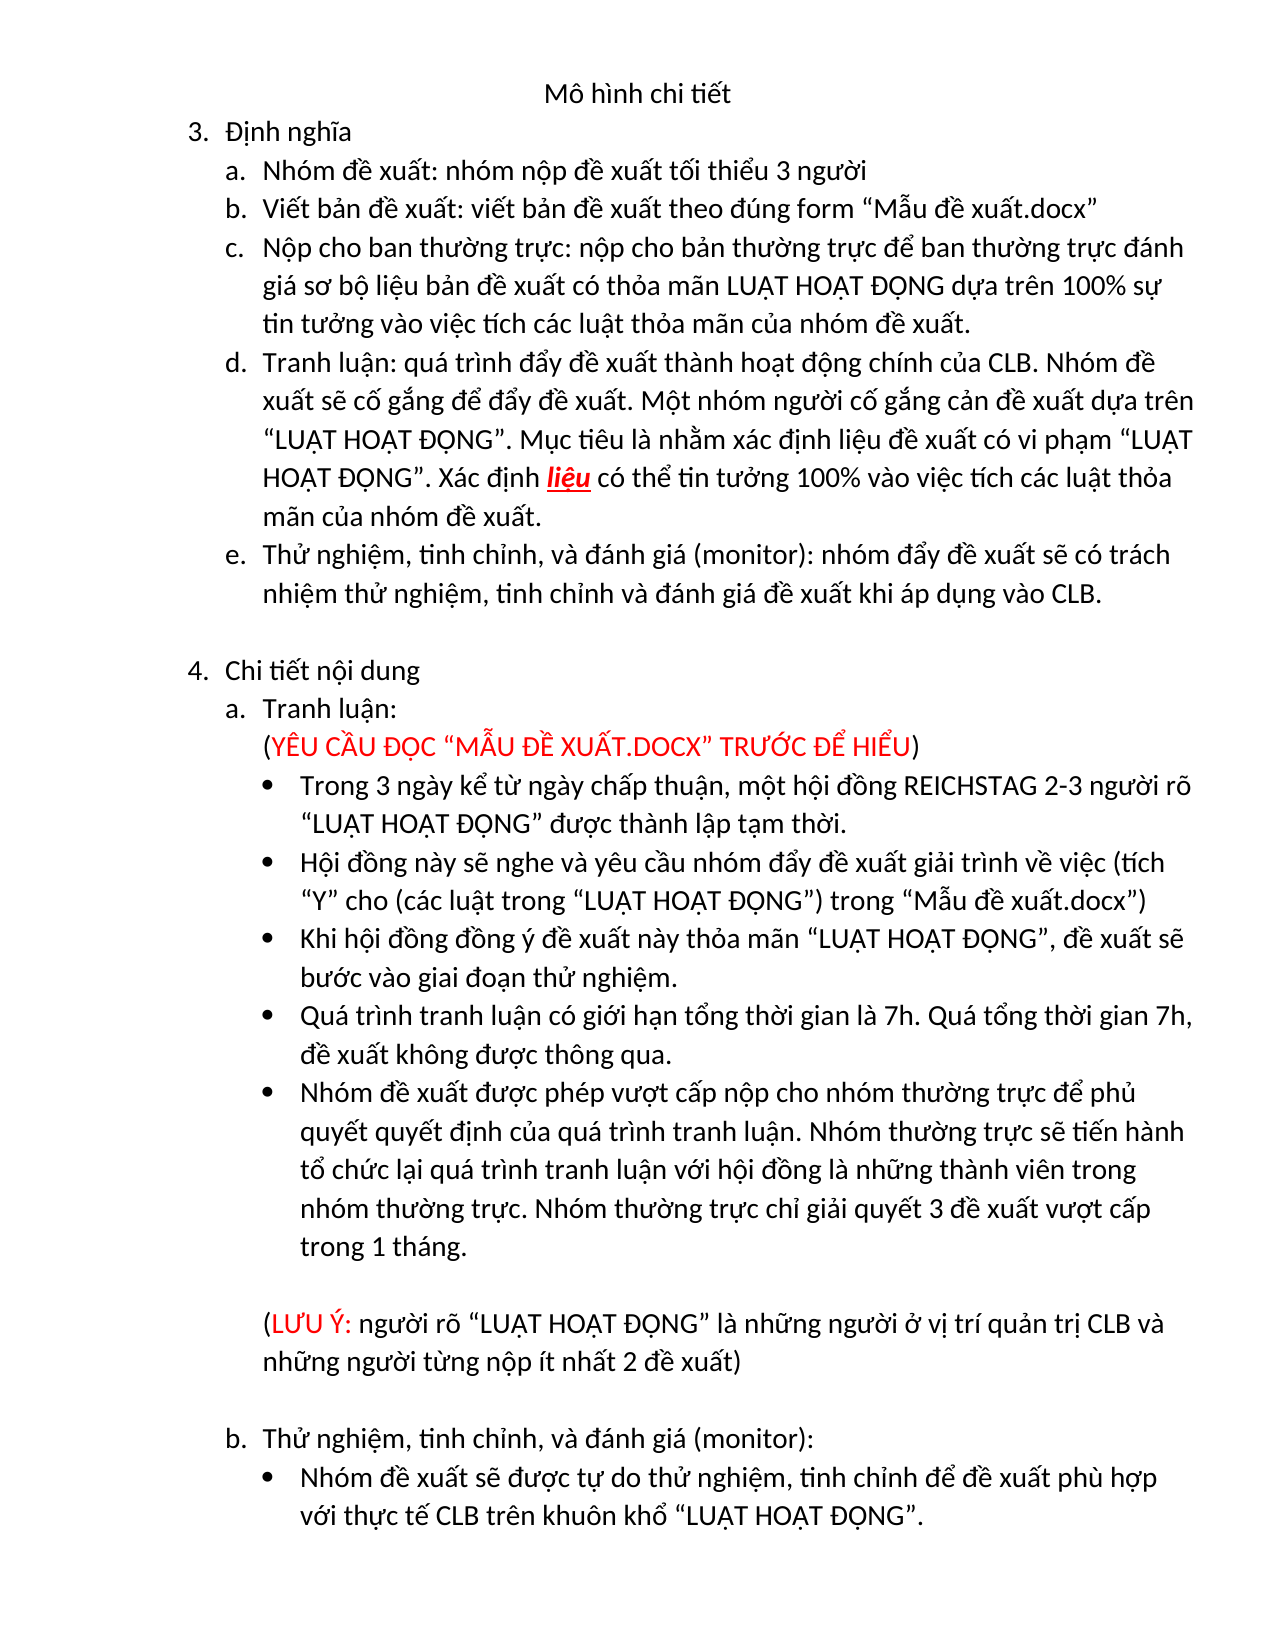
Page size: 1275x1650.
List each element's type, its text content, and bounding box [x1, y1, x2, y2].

list Nhóm đề xuất sẽ được tự do thử nghiệm, tinh chỉnh để đề xuất phù hợp với thực tế CLB trên khuôn khổ “LUẬT HOẠT ĐỘNG”. [262, 1459, 1200, 1533]
list Định nghĩa [187, 113, 1200, 149]
list Quá trình tranh luận có giới hạn tổng thời gian là 7h. Quá tổng thời gian 7h, đề xuất không được thông qua. [262, 997, 1200, 1072]
list Thử nghiệm, tinh chỉnh, và đánh giá (monitor): nhóm đẩy đề xuất sẽ có trách nhiệm thử nghiệm, tinh chỉnh và đánh giá đề xuất khi áp dụng vào CLB. [225, 536, 1200, 610]
text (LƯU Ý: người rõ “LUẬT HOẠT ĐỘNG” là những người ở vị trí quản trị CLB và những người từng nộp ít nhất 2 đề xuất) [262, 1305, 1200, 1379]
list Thử nghiệm, tinh chỉnh, và đánh giá (monitor): [225, 1420, 1200, 1456]
list Tranh luận: [225, 690, 1200, 726]
list Nhóm đề xuất được phép vượt cấp nộp cho nhóm thường trực để phủ quyết quyết định của quá trình tranh luận. Nhóm thường trực sẽ tiến hành tổ chức lại quá trình tranh luận với hội đồng là những thành viên trong nhóm thường trực. Nhóm thường trực chỉ giải quyết 3 đề xuất vượt cấp trong 1 tháng. [262, 1074, 1200, 1264]
list Nộp cho ban thường trực: nộp cho bản thường trực để ban thường trực đánh giá sơ bộ liệu bản đề xuất có thỏa mãn LUẬT HOẠT ĐỘNG dựa trên 100% sự tin tưởng vào việc tích các luật thỏa mãn của nhóm đề xuất. [225, 229, 1200, 341]
list Khi hội đồng đồng ý đề xuất này thỏa mãn “LUẬT HOẠT ĐỘNG”, đề xuất sẽ bước vào giai đoạn thử nghiệm. [262, 921, 1200, 995]
list Tranh luận: quá trình đẩy đề xuất thành hoạt động chính của CLB. Nhóm đề xuất sẽ cố gắng để đẩy đề xuất. Một nhóm người cố gắng cản đề xuất dựa trên “LUẬT HOẠT ĐỘNG”. Mục tiêu là nhằm xác định liệu đề xuất có vi phạm “LUẬT HOẠT ĐỘNG”. Xác định liệu có thể tin tưởng 100% vào việc tích các luật thỏa mãn của nhóm đề xuất. [225, 344, 1200, 533]
list Nhóm đề xuất: nhóm nộp đề xuất tối thiểu 3 người [225, 152, 1200, 187]
list Chi tiết nội dung [187, 652, 1200, 687]
text Mô hình chi tiết [75, 75, 1200, 111]
list Hội đồng này sẽ nghe và yêu cầu nhóm đẩy đề xuất giải trình về việc (tích “Y” cho (các luật trong “LUẬT HOẠT ĐỘNG”) trong “Mẫu đề xuất.docx”) [262, 844, 1200, 918]
list Viết bản đề xuất: viết bản đề xuất theo đúng form “Mẫu đề xuất.docx” [225, 190, 1200, 226]
list Trong 3 ngày kể từ ngày chấp thuận, một hội đồng REICHSTAG 2-3 người rõ “LUẬT HOẠT ĐỘNG” được thành lập tạm thời. [262, 767, 1200, 841]
list (YÊU CẦU ĐỌC “MẪU ĐỀ XUẤT.DOCX” TRƯỚC ĐỂ HIỂU) [262, 728, 1200, 764]
